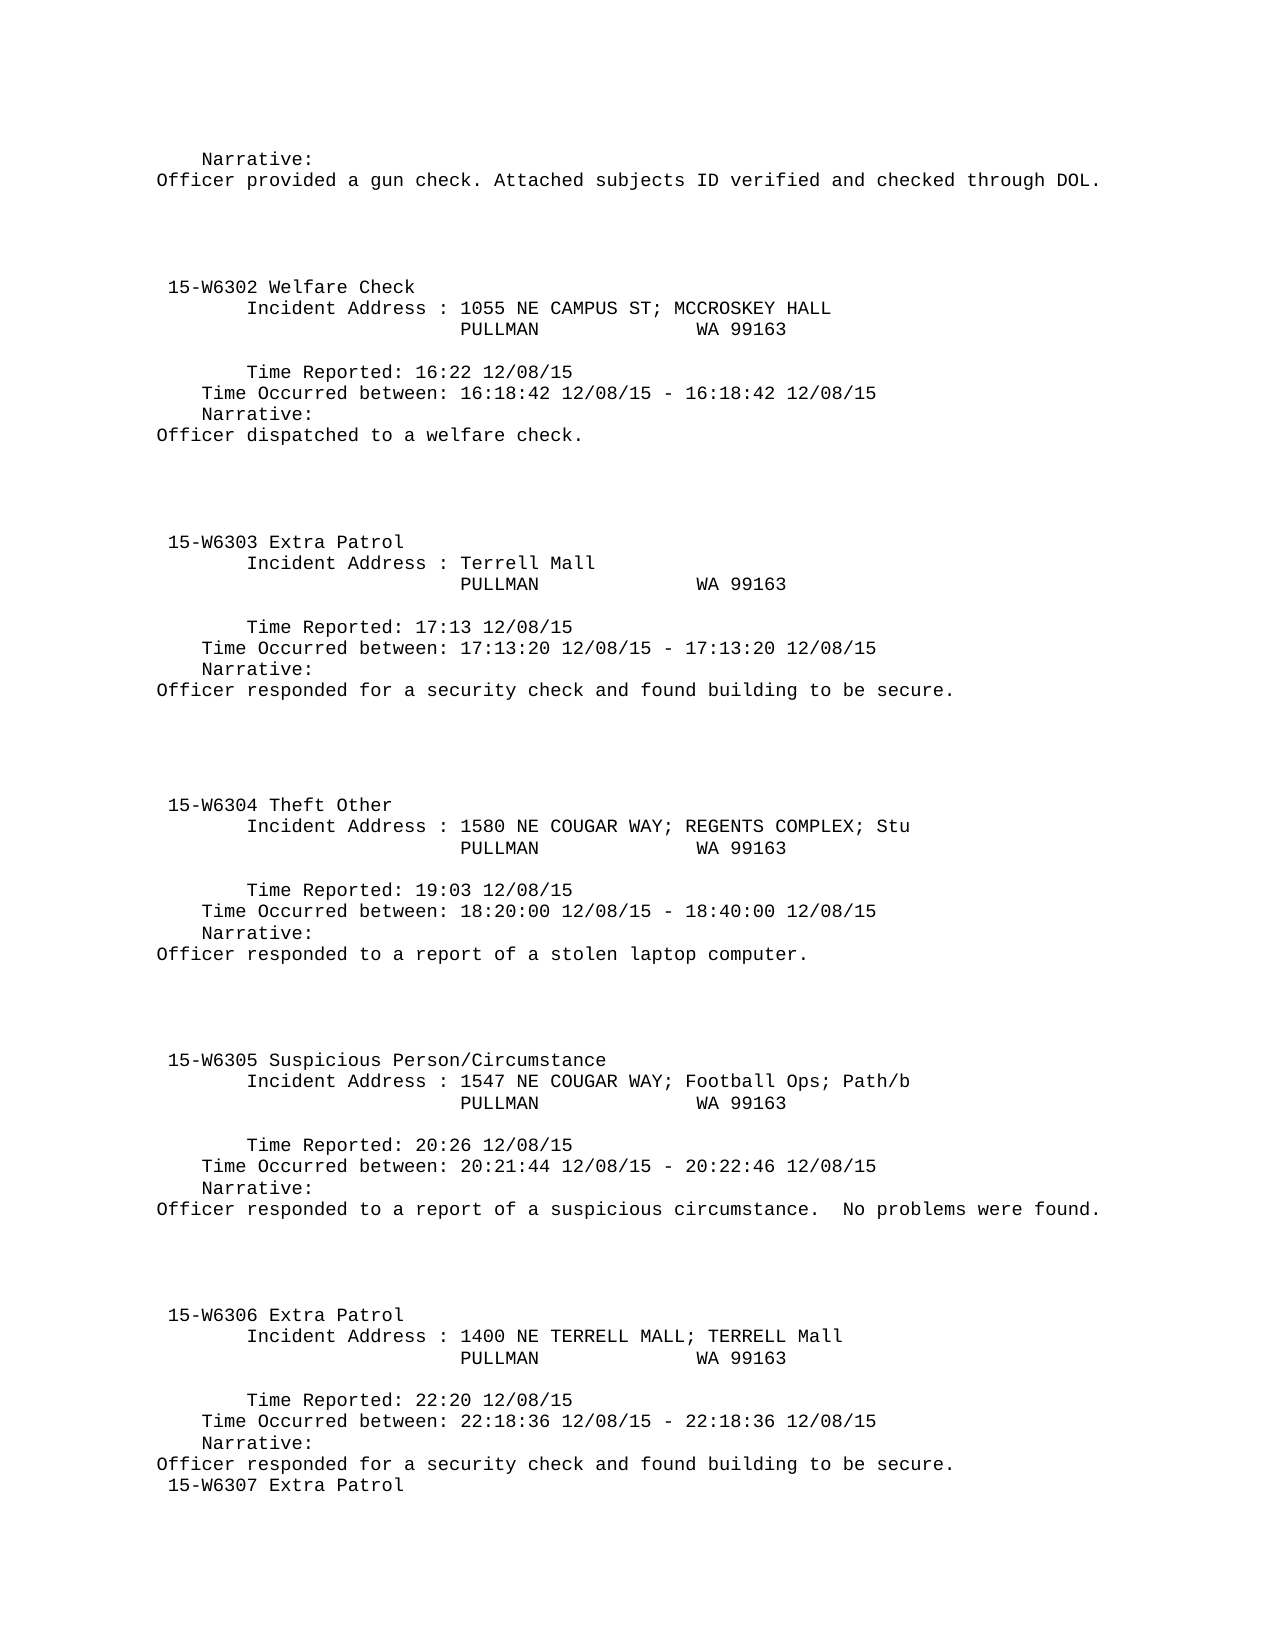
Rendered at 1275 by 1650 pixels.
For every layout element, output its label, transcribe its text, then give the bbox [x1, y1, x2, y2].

text Narrative: [156, 150, 1118, 171]
text Time Occurred between: 20:21:44 12/08/15 - 20:22:46 12/08/15 [156, 1157, 1118, 1178]
text Incident Address : 1547 NE COUGAR WAY; Football Ops; Path/b [156, 1072, 1118, 1093]
text PULLMAN WA 99163 [156, 320, 1118, 341]
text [156, 1455, 1118, 1476]
text Officer responded to a report of a suspicious circumstance. No problems were found. [156, 1200, 1118, 1221]
text Incident Address : 1580 NE COUGAR WAY; REGENTS COMPLEX; Stu [156, 817, 1118, 838]
text Incident Address : 1055 NE CAMPUS ST; MCCROSKEY HALL [156, 299, 1118, 320]
text 15-W6303 Extra Patrol [156, 532, 1118, 554]
text Incident Address : 1400 NE TERRELL MALL; TERRELL Mall [156, 1327, 1118, 1348]
text Narrative: [156, 405, 1118, 426]
text Time Occurred between: 16:18:42 12/08/15 - 16:18:42 12/08/15 [156, 384, 1118, 405]
text 15-W6302 Welfare Check [156, 277, 1118, 299]
text Narrative: [156, 1178, 1118, 1200]
text Time Reported: 22:20 12/08/15 [156, 1391, 1118, 1412]
text PULLMAN WA 99163 [156, 575, 1118, 596]
text Officer responded for a security check and found building to be secure. [156, 681, 1118, 702]
text Time Occurred between: 17:13:20 12/08/15 - 17:13:20 12/08/15 [156, 639, 1118, 660]
text Time Occurred between: 22:18:36 12/08/15 - 22:18:36 12/08/15 [156, 1412, 1118, 1433]
text Narrative: [156, 923, 1118, 945]
text 15-W6307 Extra Patrol [156, 1476, 1118, 1497]
text Time Occurred between: 18:20:00 12/08/15 - 18:40:00 12/08/15 [156, 902, 1118, 923]
text PULLMAN WA 99163 [156, 838, 1118, 860]
text Time Reported: 19:03 12/08/15 [156, 881, 1118, 902]
text Incident Address : Terrell Mall [156, 554, 1118, 575]
text 15-W6306 Extra Patrol [156, 1306, 1118, 1327]
text Officer responded to a report of a stolen laptop computer. [156, 945, 1118, 966]
text Officer provided a gun check. Attached subjects ID verified and checked through DOL. [156, 171, 1118, 192]
text Narrative: [156, 1433, 1118, 1455]
text PULLMAN WA 99163 [156, 1093, 1118, 1115]
text Time Reported: 17:13 12/08/15 [156, 617, 1118, 639]
text Time Reported: 16:22 12/08/15 [156, 362, 1118, 384]
text PULLMAN WA 99163 [156, 1348, 1118, 1370]
text 15-W6304 Theft Other [156, 796, 1118, 817]
text 15-W6305 Suspicious Person/Circumstance [156, 1051, 1118, 1072]
text Time Reported: 20:26 12/08/15 [156, 1136, 1118, 1157]
text Officer dispatched to a welfare check. [156, 426, 1118, 447]
text Narrative: [156, 660, 1118, 681]
